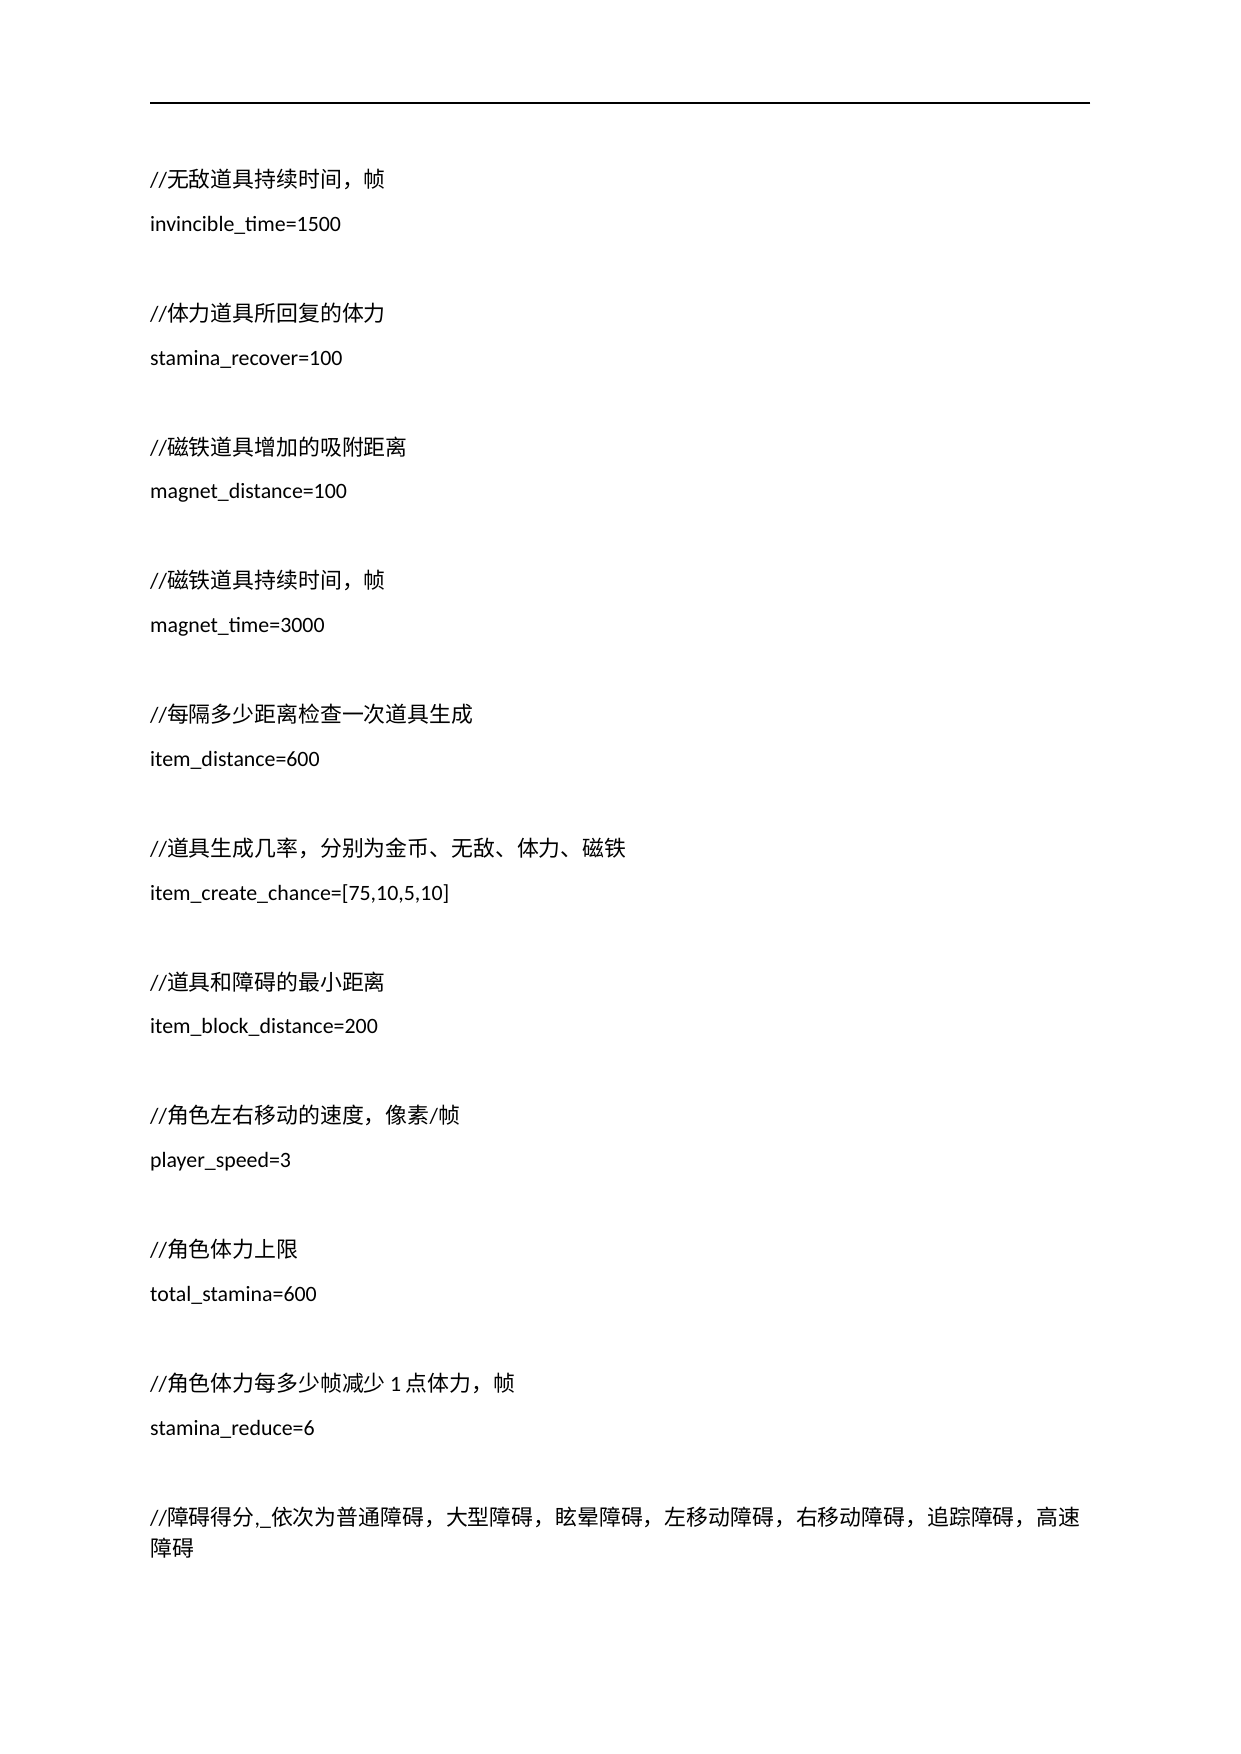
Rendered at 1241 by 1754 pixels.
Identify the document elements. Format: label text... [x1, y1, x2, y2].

text stamina_reduce=6 [150, 1414, 1090, 1440]
text //无敌道具持续时间，帧 [150, 162, 1090, 194]
text total_stamina=600 [150, 1280, 1090, 1307]
text magnet_distance=100 [150, 477, 1090, 504]
text //角色左右移动的速度，像素/帧 [150, 1098, 1090, 1130]
text player_speed=3 [150, 1146, 1090, 1173]
text //道具和障碍的最小距离 [150, 964, 1090, 996]
text //磁铁道具增加的吸附距离 [150, 429, 1090, 461]
text stamina_recover=100 [150, 344, 1090, 370]
text item_create_chance=[75,10,5,10] [150, 879, 1090, 905]
text //角色体力上限 [150, 1232, 1090, 1264]
text magnet_time=3000 [150, 611, 1090, 638]
text item_block_distance=200 [150, 1012, 1090, 1039]
text //体力道具所回复的体力 [150, 296, 1090, 327]
text //障碍得分,_依次为普通障碍，大型障碍，眩晕障碍，左移动障碍，右移动障碍，追踪障碍，高速障碍 [150, 1499, 1090, 1563]
text //每隔多少距离检查一次道具生成 [150, 697, 1090, 729]
text item_distance=600 [150, 745, 1090, 772]
text //磁铁道具持续时间，帧 [150, 563, 1090, 595]
text //角色体力每多少帧减少1点体力，帧 [150, 1366, 1090, 1397]
text //道具生成几率，分别为金币、无敌、体力、磁铁 [150, 831, 1090, 862]
text invincible_time=1500 [150, 210, 1090, 237]
